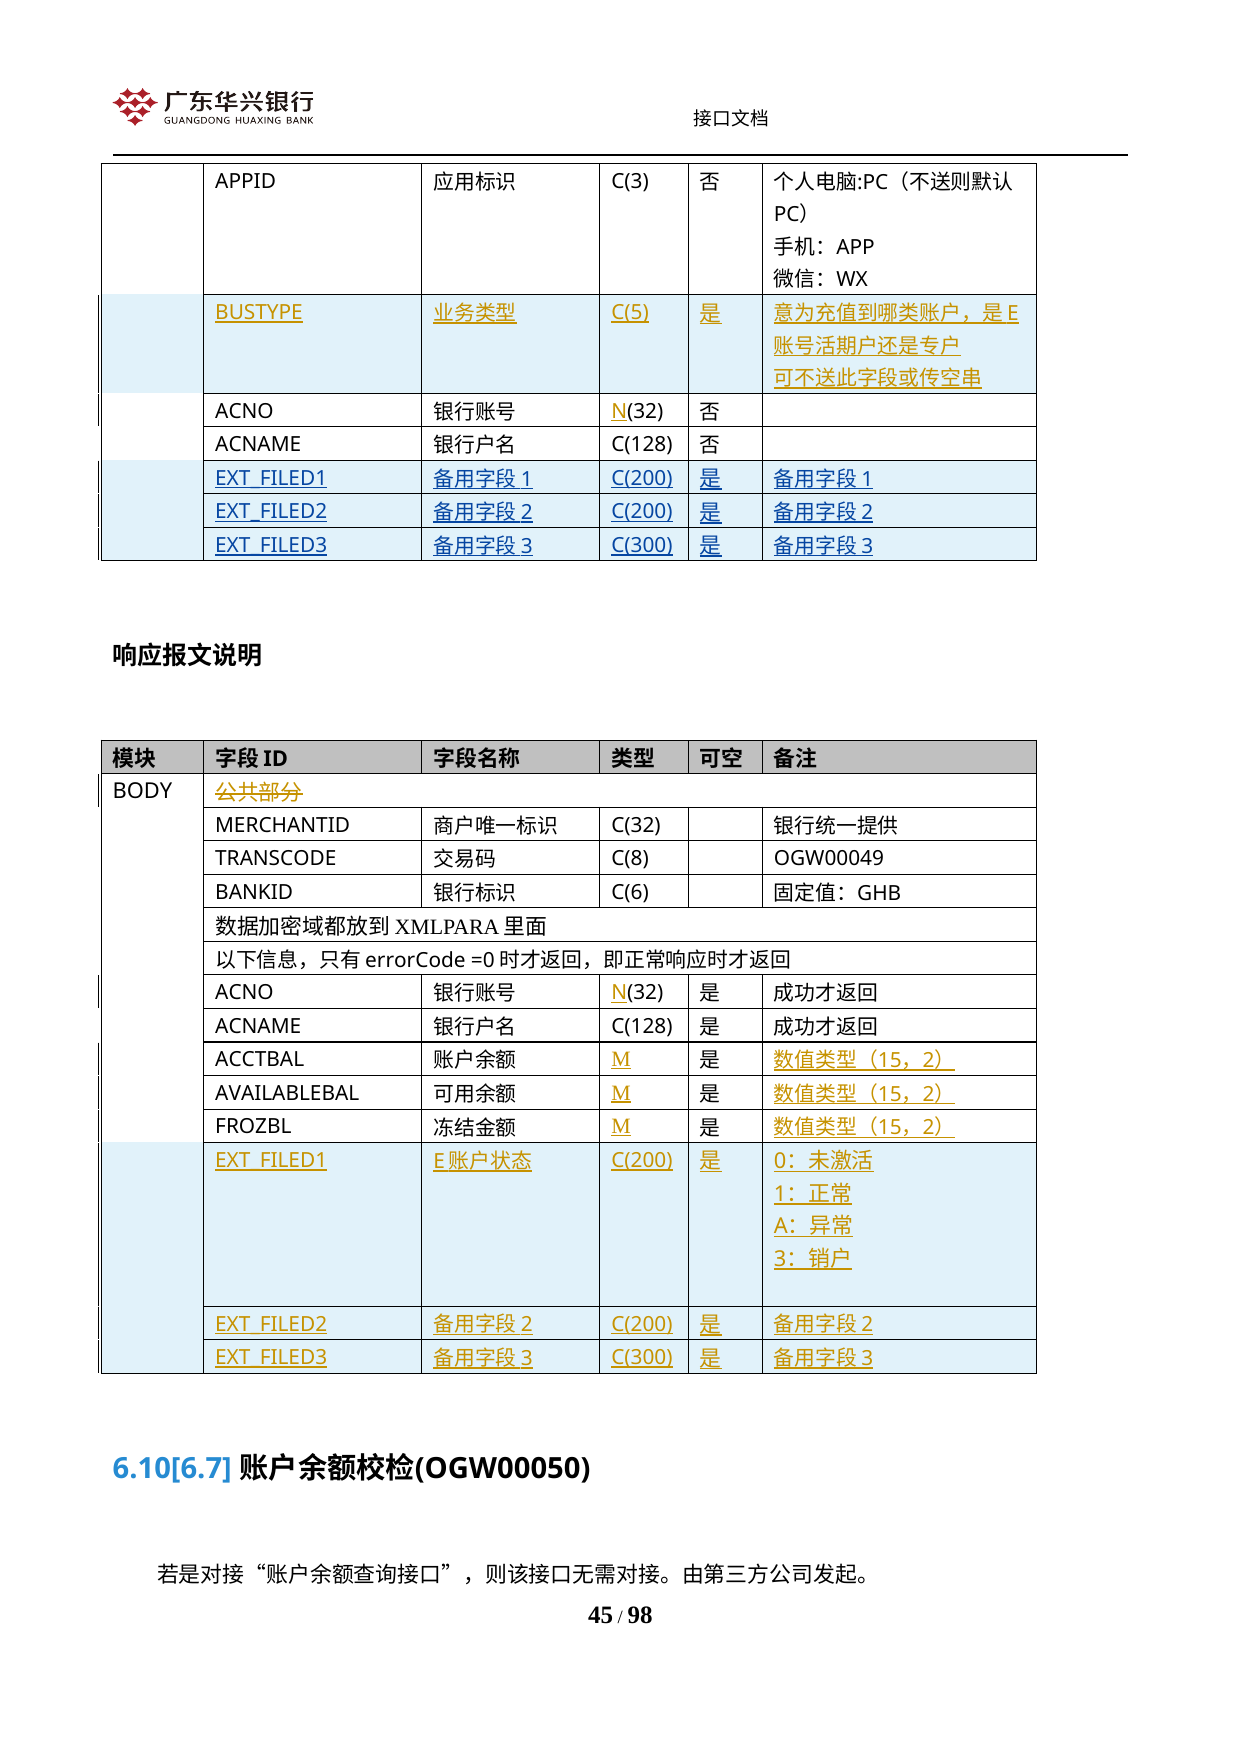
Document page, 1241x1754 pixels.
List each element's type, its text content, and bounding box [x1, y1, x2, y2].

table_cell [763, 1043, 1036, 1075]
table_cell (32) [600, 975, 688, 1008]
table_cell 否 [689, 164, 762, 294]
table_cell C(8) [600, 841, 688, 874]
table_header 可空 [689, 741, 762, 773]
table_cell [763, 1076, 1036, 1108]
table_cell ACNO [204, 394, 421, 426]
table_cell C(3) [600, 164, 688, 294]
table_cell 可用余额 [422, 1076, 599, 1108]
table_cell ACNAME [204, 1009, 421, 1041]
table_cell C(128) [600, 427, 688, 460]
subtitle 账户余额校检(OGW00050) [112, 1433, 1128, 1498]
table_cell 交易码 [422, 841, 599, 874]
table_cell 固定值：GHB [763, 875, 1036, 907]
table_cell [763, 1110, 1036, 1142]
table_cell ACNAME [204, 427, 421, 460]
table_cell 否 [689, 427, 762, 460]
table_cell 账户余额 [422, 1043, 599, 1075]
table_cell 成功才返回 [763, 975, 1036, 1008]
table_header 字段ID [204, 741, 421, 773]
table_cell [600, 1043, 688, 1075]
table_header 模块 [102, 741, 203, 773]
table_cell 成功才返回 [763, 1009, 1036, 1041]
table_header 字段名称 [422, 741, 599, 773]
subtitle 响应报文说明 [112, 621, 1128, 686]
table_cell 是 [689, 975, 762, 1008]
table_cell [763, 427, 1036, 460]
table_cell 银行户名 [422, 1009, 599, 1041]
table_cell [689, 808, 762, 840]
list 若是对接“账户余额查询接口”，则该接口无需对接。由第三方公司发起。 [157, 1556, 1128, 1589]
table_cell 应用标识 [422, 164, 599, 294]
table_cell BANKID [204, 875, 421, 907]
table_cell 是 [689, 1043, 762, 1075]
table_cell [763, 394, 1036, 426]
table_cell 是 [689, 1009, 762, 1041]
table_cell [204, 774, 1036, 807]
table_cell 冻结金额 [422, 1110, 599, 1142]
table_cell C(128) [600, 1009, 688, 1041]
table_cell [600, 1076, 688, 1108]
table_cell [689, 841, 762, 874]
table_cell 否 [689, 394, 762, 426]
table_cell AVAILABLEBAL [204, 1076, 421, 1108]
table_cell FROZBL [204, 1110, 421, 1142]
table_cell 以下信息，只有errorCode =0时才返回，即正常响应时才返回 [204, 942, 1036, 974]
table_cell (32) [600, 394, 688, 426]
table_cell APPID [204, 164, 421, 294]
table_cell [689, 875, 762, 907]
table_cell 银行标识 [422, 875, 599, 907]
table_cell MERCHANTID [204, 808, 421, 840]
table_cell BODY [102, 774, 203, 1373]
table_cell 商户唯一标识 [422, 808, 599, 840]
table_cell OGW00049 [763, 841, 1036, 874]
table_cell TRANSCODE [204, 841, 421, 874]
table_cell 是 [689, 1110, 762, 1142]
table_cell ACCTBAL [204, 1043, 421, 1075]
table_header 备注 [763, 741, 1036, 773]
table_cell ACNO [204, 975, 421, 1008]
table_cell 银行统一提供 [763, 808, 1036, 840]
picture [112, 88, 314, 126]
table_cell C(6) [600, 875, 688, 907]
table_cell [600, 1110, 688, 1142]
table_header 类型 [600, 741, 688, 773]
table_cell 个人电脑:PC（不送则默认PC） 手机：APP 微信：WX [763, 164, 1036, 294]
table_cell 银行账号 [422, 975, 599, 1008]
table_cell 银行户名 [422, 427, 599, 460]
table_cell 银行账号 [422, 394, 599, 426]
table_cell C(32) [600, 808, 688, 840]
table_cell 是 [689, 1076, 762, 1108]
table_cell 数据加密域都放到XMLPARA里面 [204, 908, 1036, 941]
